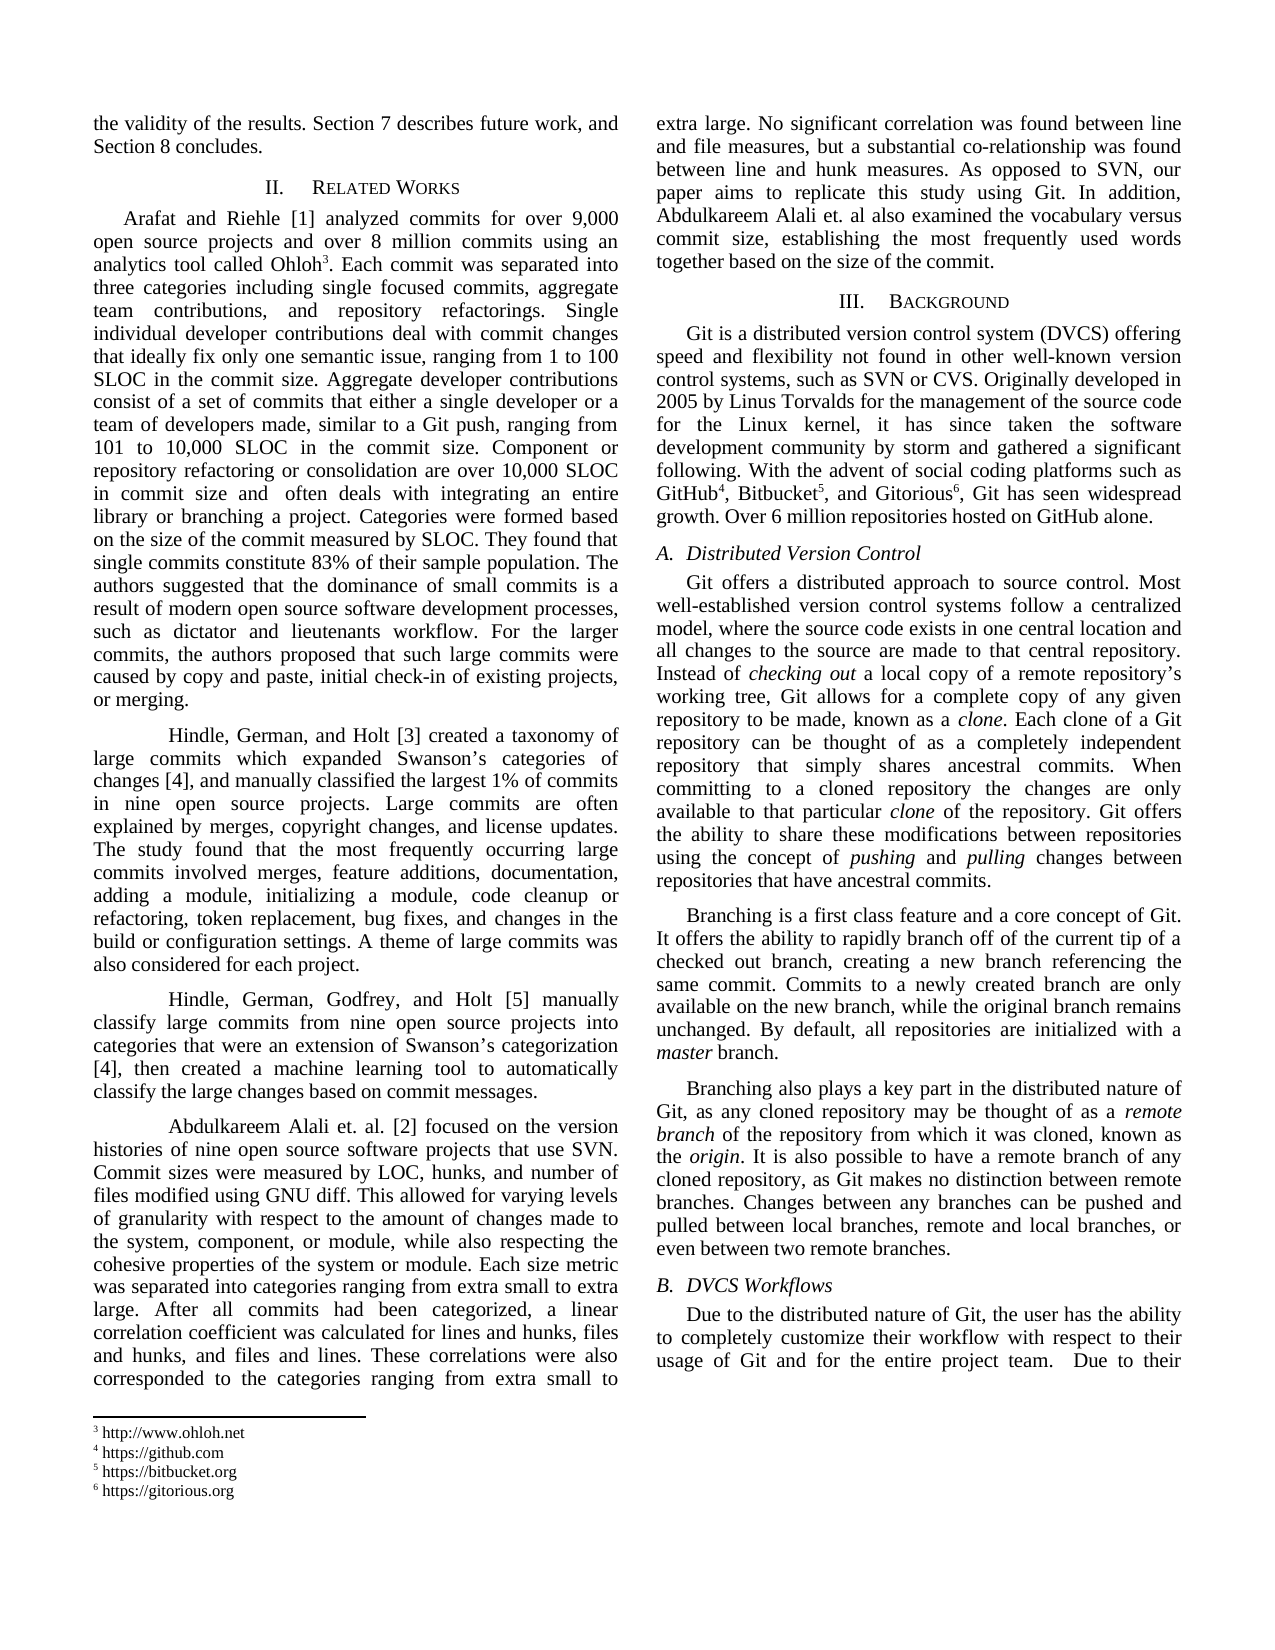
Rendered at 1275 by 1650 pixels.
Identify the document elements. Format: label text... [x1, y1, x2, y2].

subtitle Background [656, 289, 1182, 313]
subtitle DVCS Workflows [656, 1273, 1182, 1297]
text Abdulkareem Alali et. al. [2] focused on the version histories of nine open source software projects that use SVN. Commit sizes were measured by LOC, hunks, and number of files modified using GNU diff. This allowed for varying levels of granularity with respect to the amount of changes made to the system, component, or module, while also respecting the cohesive properties of the system or module. Each size metric was separated into categories ranging from extra small to extra large. After all commits had been categorized, a linear correlation coefficient was calculated for lines and hunks, files and hunks, and files and lines. These correlations were also corresponded to the categories ranging from extra small to extra large. No significant correlation was found between line and file measures, but a substantial co-relationship was found between line and hunk measures. As opposed to SVN, our paper aims to replicate this study using Git. In addition, Abdulkareem Alali et. al also examined the vocabulary versus commit size, establishing the most frequently used words together based on the size of the commit. [656, 112, 1182, 273]
text Abdulkareem Alali et. al. [2] focused on the version histories of nine open source software projects that use SVN. Commit sizes were measured by LOC, hunks, and number of files modified using GNU diff. This allowed for varying levels of granularity with respect to the amount of changes made to the system, component, or module, while also respecting the cohesive properties of the system or module. Each size metric was separated into categories ranging from extra small to extra large. After all commits had been categorized, a linear correlation coefficient was calculated for lines and hunks, files and hunks, and files and lines. These correlations were also corresponded to the categories ranging from extra small to extra large. No significant correlation was found between line and file measures, but a substantial co-relationship was found between line and hunk measures. As opposed to SVN, our paper aims to replicate this study using Git. In addition, Abdulkareem Alali et. al also examined the vocabulary versus commit size, establishing the most frequently used words together based on the size of the commit. [93, 1115, 619, 1390]
text Git is a distributed version control system (DVCS) offering speed and flexibility not found in other well-known version control systems, such as SVN or CVS. Originally developed in 2005 by Linus Torvalds for the management of the source code for the Linux kernel, it has since taken the software development community by storm and gathered a significant following. With the advent of social coding platforms such as GitHub, Bitbucket, and Gitorious, Git has seen widespread growth. Over 6 million repositories hosted on GitHub alone. [656, 322, 1182, 528]
text Hindle, German, Godfrey, and Holt [5] manually classify large commits from nine open source projects into categories that were an extension of Swanson’s categorization [4], then created a machine learning tool to automatically classify the large changes based on commit messages. [93, 988, 619, 1103]
text Git offers a distributed approach to source control. Most well-established version control systems follow a centralized model, where the source code exists in one central location and all changes to the source are made to that central repository. Instead of checking out a local copy of a remote repository’s working tree, Git allows for a complete copy of any given repository to be made, known as a clone. Each clone of a Git repository can be thought of as a completely independent repository that simply shares ancestral commits. When committing to a cloned repository the changes are only available to that particular clone of the repository. Git offers the ability to share these modifications between repositories using the concept of pushing and pulling changes between repositories that have ancestral commits. [656, 571, 1182, 892]
text Branching also plays a key part in the distributed nature of Git, as any cloned repository may be thought of as a remote branch of the repository from which it was cloned, known as the origin. It is also possible to have a remote branch of any cloned repository, as Git makes no distinction between remote branches. Changes between any branches can be pushed and pulled between local branches, remote and local branches, or even between two remote branches. [656, 1077, 1182, 1260]
subtitle Distributed Version Control [656, 541, 1182, 564]
text Hindle, German, and Holt [3] created a taxonomy of large commits which expanded Swanson’s categories of changes [4], and manually classified the largest 1% of commits in nine open source projects. Large commits are often explained by merges, copyright changes, and license updates. The study found that the most frequently occurring large commits involved merges, feature additions, documentation, adding a module, initializing a module, code cleanup or refactoring, token replacement, bug fixes, and changes in the build or configuration settings. A theme of large commits was also considered for each project. [93, 724, 619, 976]
text Branching is a first class feature and a core concept of Git. It offers the ability to rapidly branch off of the current tip of a checked out branch, creating a new branch referencing the same commit. Commits to a newly created branch are only available on the new branch, while the original branch remains unchanged. By default, all repositories are initialized with a master branch. [656, 904, 1182, 1064]
subtitle Related Works [93, 175, 619, 199]
text Arafat and Riehle [1] analyzed commits for over 9,000 open source projects and over 8 million commits using an analytics tool called Ohloh. Each commit was separated into three categories including single focused commits, aggregate team contributions, and repository refactorings. Single individual developer contributions deal with commit changes that ideally fix only one semantic issue, ranging from 1 to 100 SLOC in the commit size. Aggregate developer contributions consist of a set of commits that either a single developer or a team of developers made, similar to a Git push, ranging from 101 to 10,000 SLOC in the commit size. Component or repository refactoring or consolidation are over 10,000 SLOC in commit size and often deals with integrating an entire library or branching a project. Categories were formed based on the size of the commit measured by SLOC. They found that single commits constitute 83% of their sample population. The authors suggested that the dominance of small commits is a result of modern open source software development processes, such as dictator and lieutenants workflow. For the larger commits, the authors proposed that such large commits were caused by copy and paste, initial check-in of existing projects, or merging. [93, 207, 619, 711]
